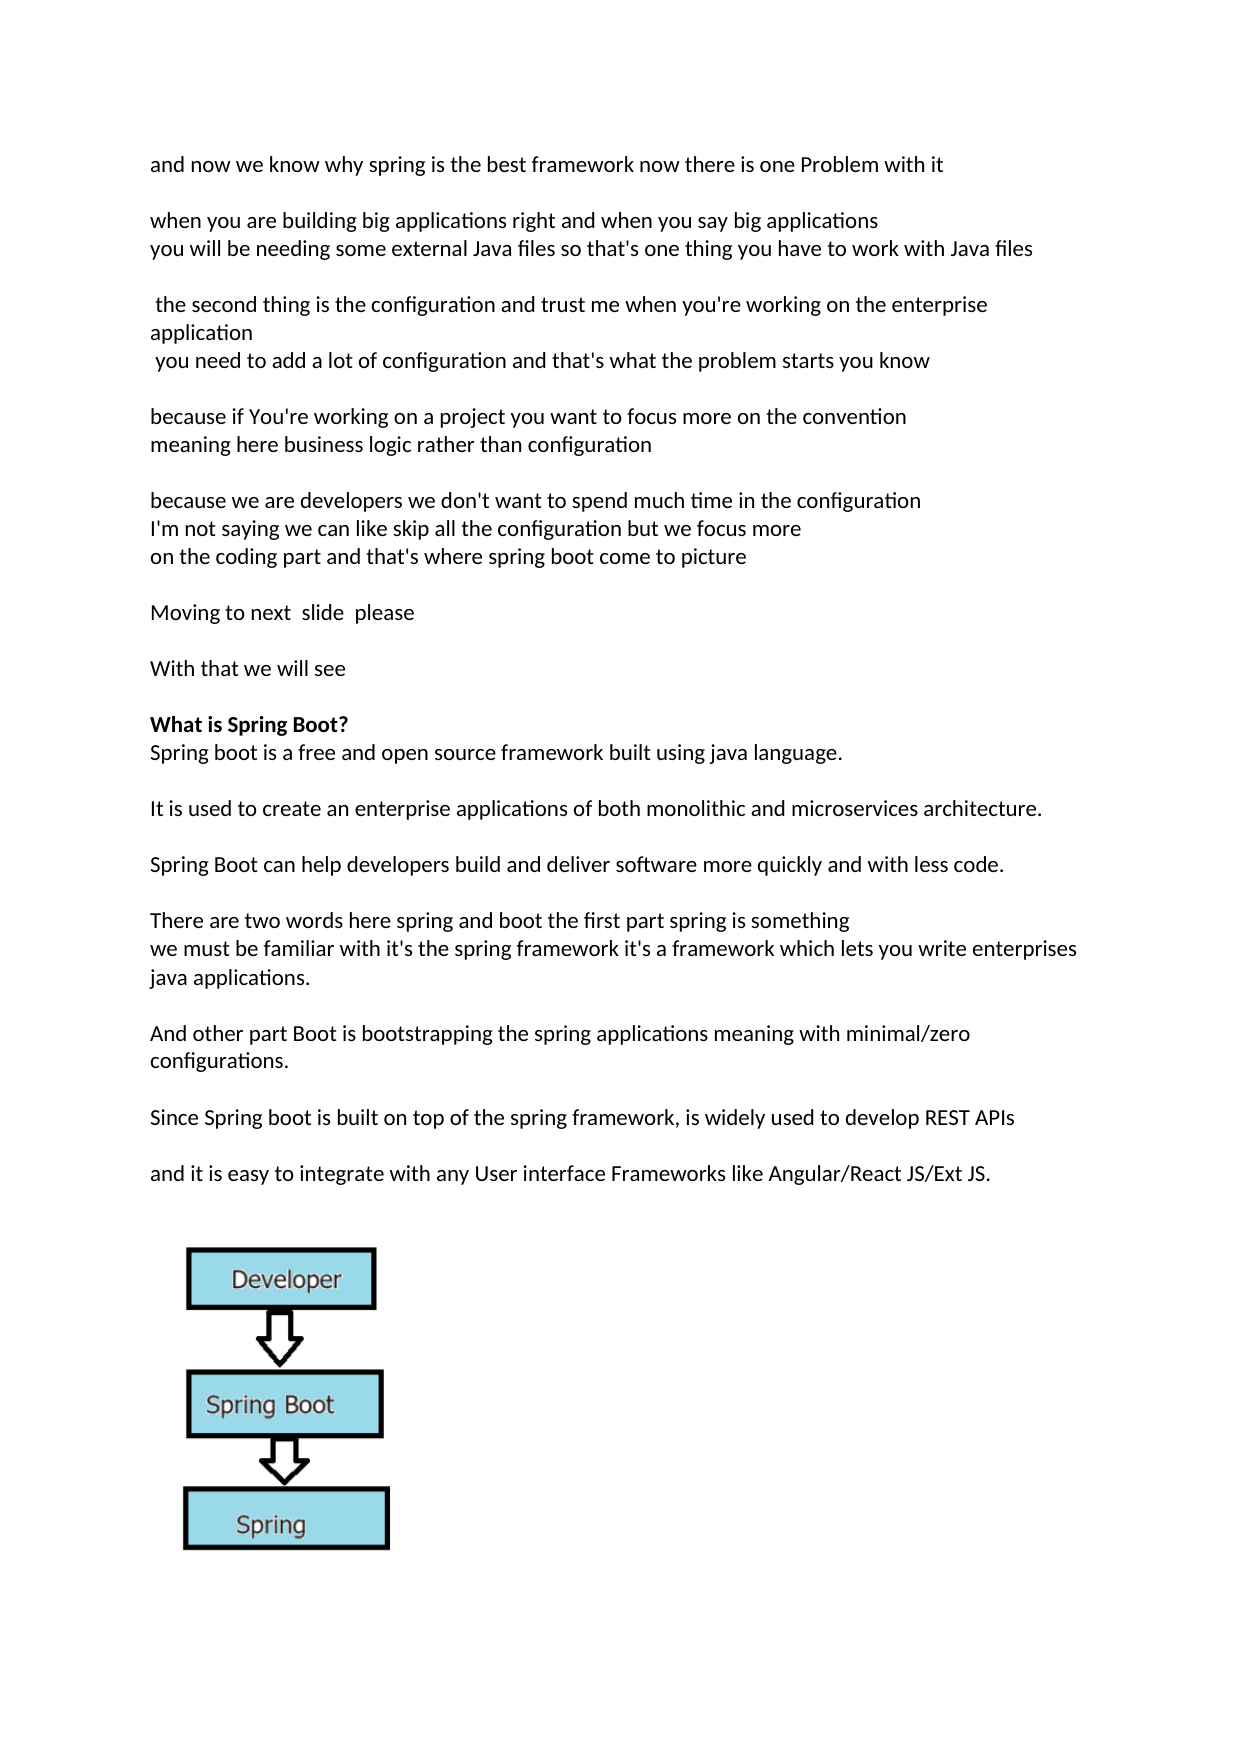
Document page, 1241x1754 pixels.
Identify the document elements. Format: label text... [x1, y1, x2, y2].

text you will be needing some external Java files so that's one thing you have to work with Java files [150, 234, 1090, 262]
text With that we will see [150, 654, 1090, 682]
picture [150, 1214, 416, 1578]
text when you are building big applications right and when you say big applications [150, 206, 1090, 234]
text we must be familiar with it's the spring framework it's a framework which lets you write enterprises java applications. [150, 934, 1090, 991]
text I'm not saying we can like skip all the configuration but we focus more [150, 514, 1090, 542]
text What is Spring Boot? [150, 710, 1090, 738]
text And other part Boot is bootstrapping the spring applications meaning with minimal/zero configurations. [150, 1019, 1090, 1075]
text on the coding part and that's where spring boot come to picture [150, 542, 1090, 570]
text Since Spring boot is built on top of the spring framework, is widely used to develop REST APIs [150, 1103, 1090, 1131]
text and it is easy to integrate with any User interface Frameworks like Angular/React JS/Ext JS. [150, 1159, 1090, 1187]
text the second thing is the configuration and trust me when you're working on the enterprise application [150, 290, 1090, 346]
text because if You're working on a project you want to focus more on the convention [150, 402, 1090, 430]
text Spring boot is a free and open source framework built using java language. [150, 738, 1090, 766]
text There are two words here spring and boot the first part spring is something [150, 907, 1090, 934]
text meaning here business logic rather than configuration [150, 430, 1090, 458]
text because we are developers we don't want to spend much time in the configuration [150, 486, 1090, 514]
text It is used to create an enterprise applications of both monolithic and microservices architecture. [150, 794, 1090, 822]
text Spring Boot can help developers build and deliver software more quickly and with less code. [150, 851, 1090, 878]
text you need to add a lot of configuration and that's what the problem starts you know [150, 346, 1090, 374]
text and now we know why spring is the best framework now there is one Problem with it [150, 150, 1090, 178]
text Moving to next slide please [150, 598, 1090, 626]
